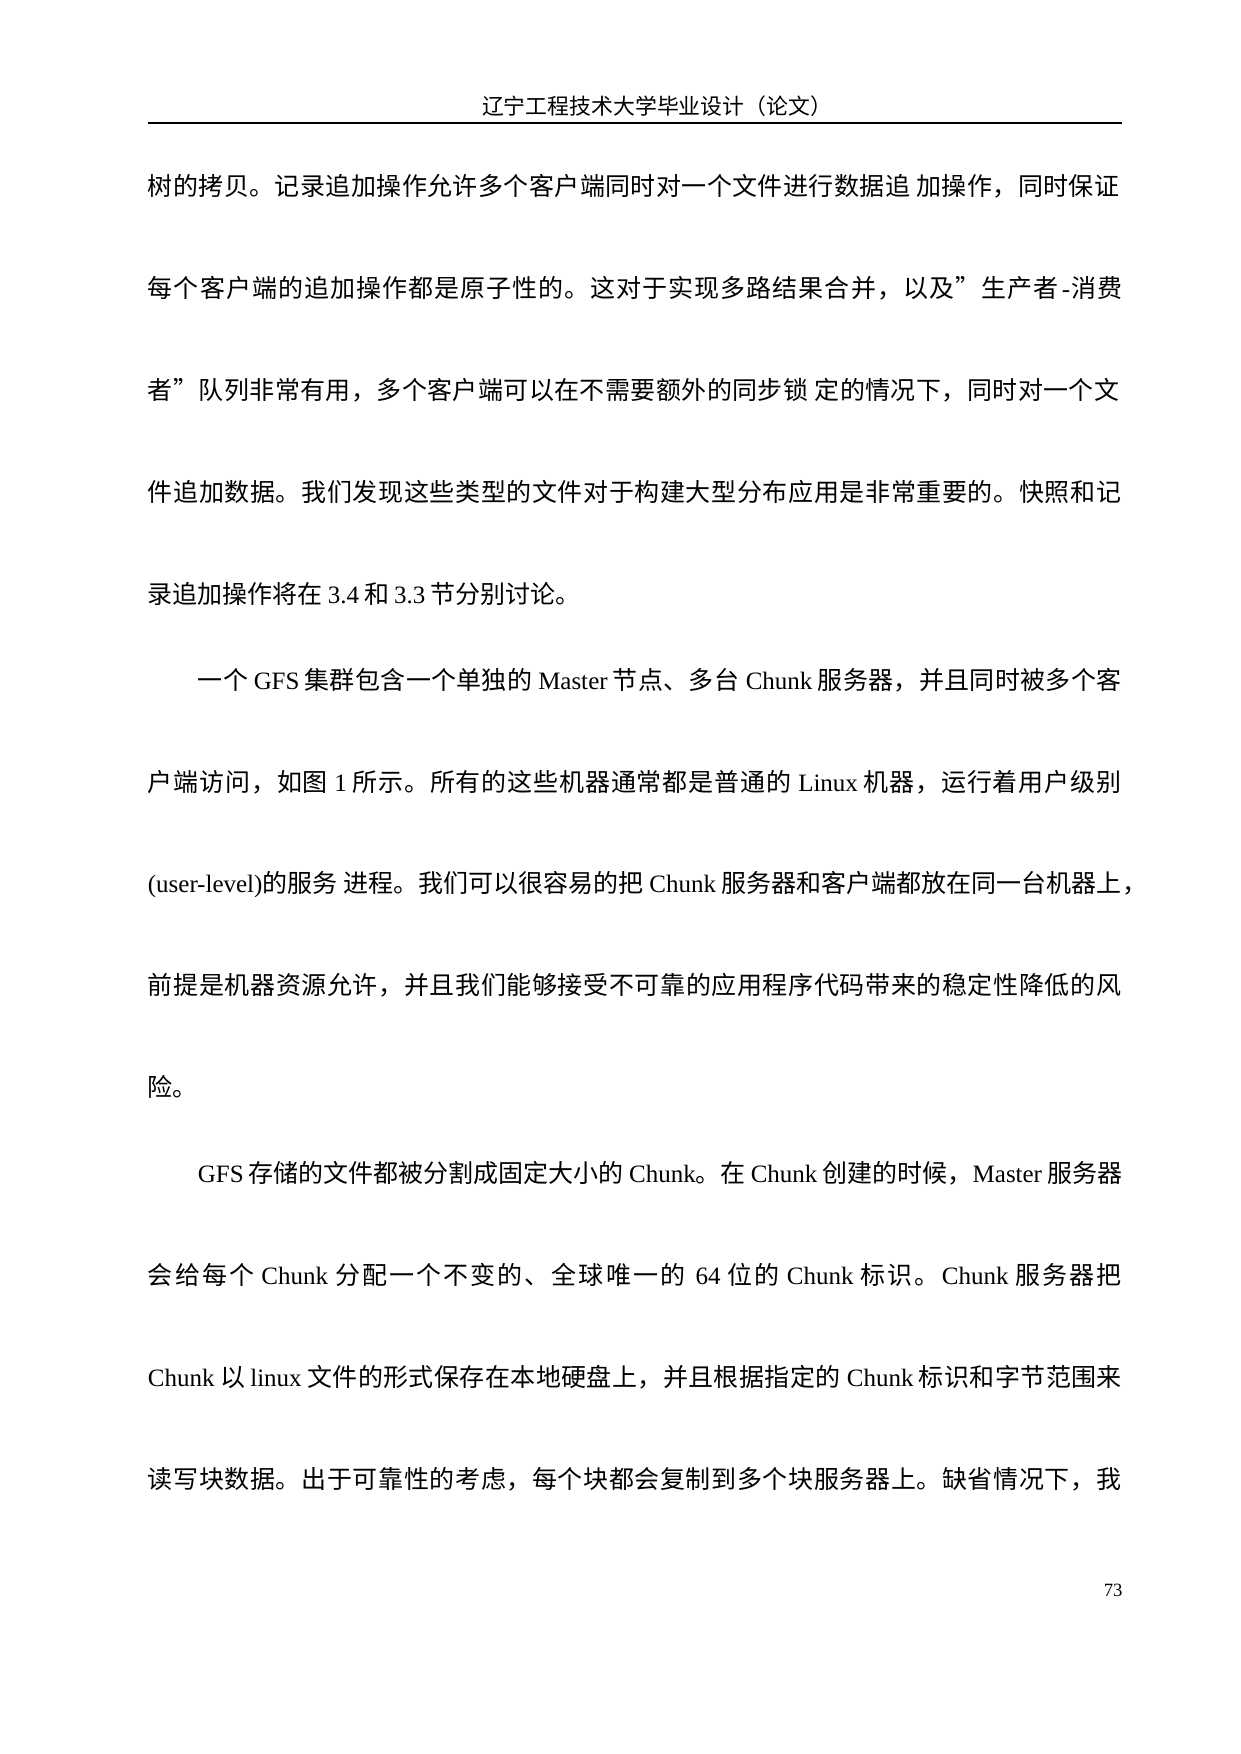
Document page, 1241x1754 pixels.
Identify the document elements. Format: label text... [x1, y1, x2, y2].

text 一个GFS集群包含一个单独的Master节点、多台 Chunk服务器，并且同时被多个客户端访问，如图1所示。所有的这些机器通常都是普通的Linux机器，运行着用户级别(user-level)的服务 进程。我们可以很容易的把Chunk服务器和客户端都放在同一台机器上，前提是机器资源允许，并且我们能够接受不可靠的应用程序代码带来的稳定性降低的风险。 [148, 644, 1122, 1120]
